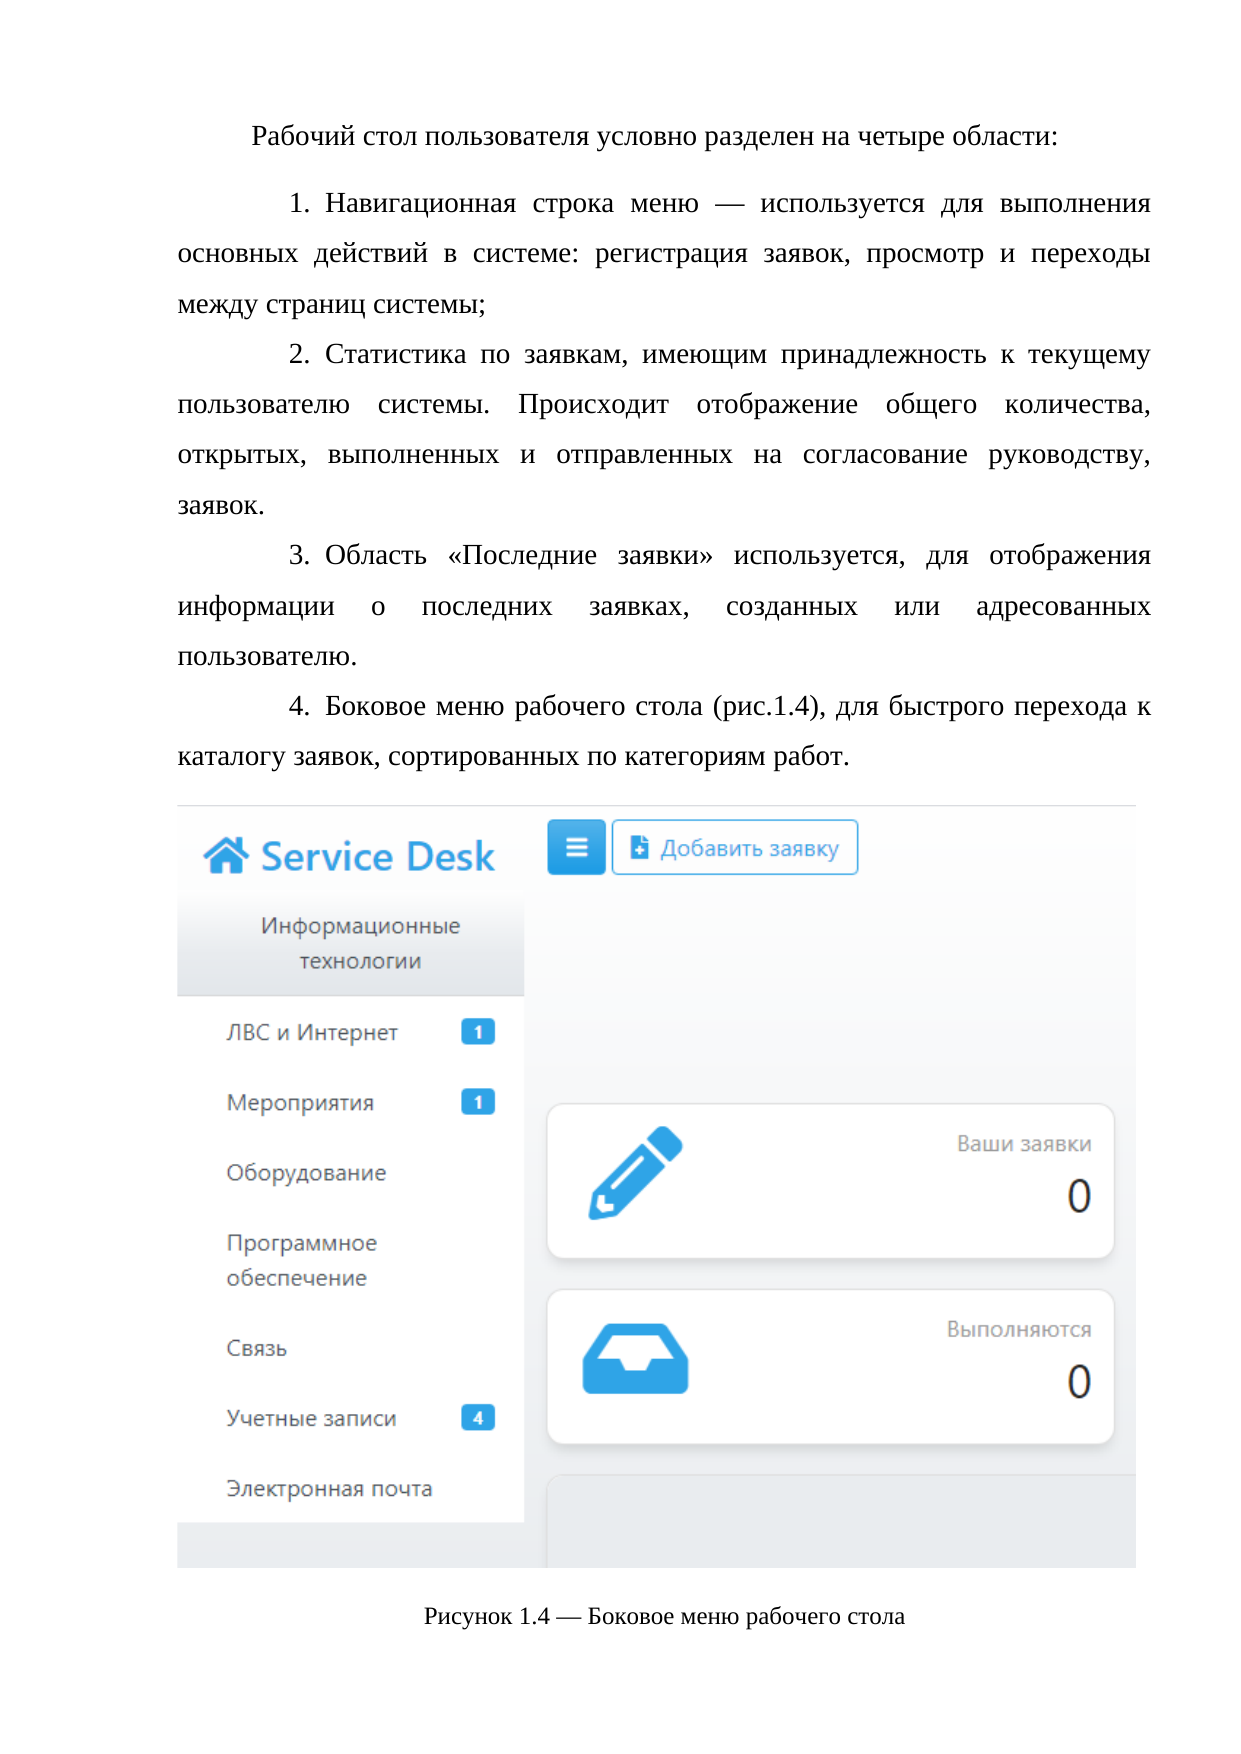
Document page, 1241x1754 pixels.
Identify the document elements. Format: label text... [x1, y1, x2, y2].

list Боковое меню рабочего стола (рис.1.4), для быстрого перехода к каталогу заявок, сортированных по категориям работ. [177, 688, 1152, 772]
list Статистика по заявкам, имеющим принадлежность к текущему пользователю системы. Происходит отображение общего количества, открытых, выполненных и отправленных на согласование руководству, заявок. [177, 336, 1152, 521]
list Навигационная строка меню — используется для выполнения основных действий в системе: регистрация заявок, просмотр и переходы между страниц системы; [177, 185, 1152, 319]
text Рабочий стол пользователя условно разделен на четыре области: [177, 118, 1152, 152]
picture [177, 805, 1136, 1568]
list Область «Последние заявки» используется, для отображения информации о последних заявках, созданных или адресованных пользователю. [177, 537, 1152, 671]
list Рисунок 1.4 — Боковое меню рабочего стола [177, 1601, 1152, 1629]
